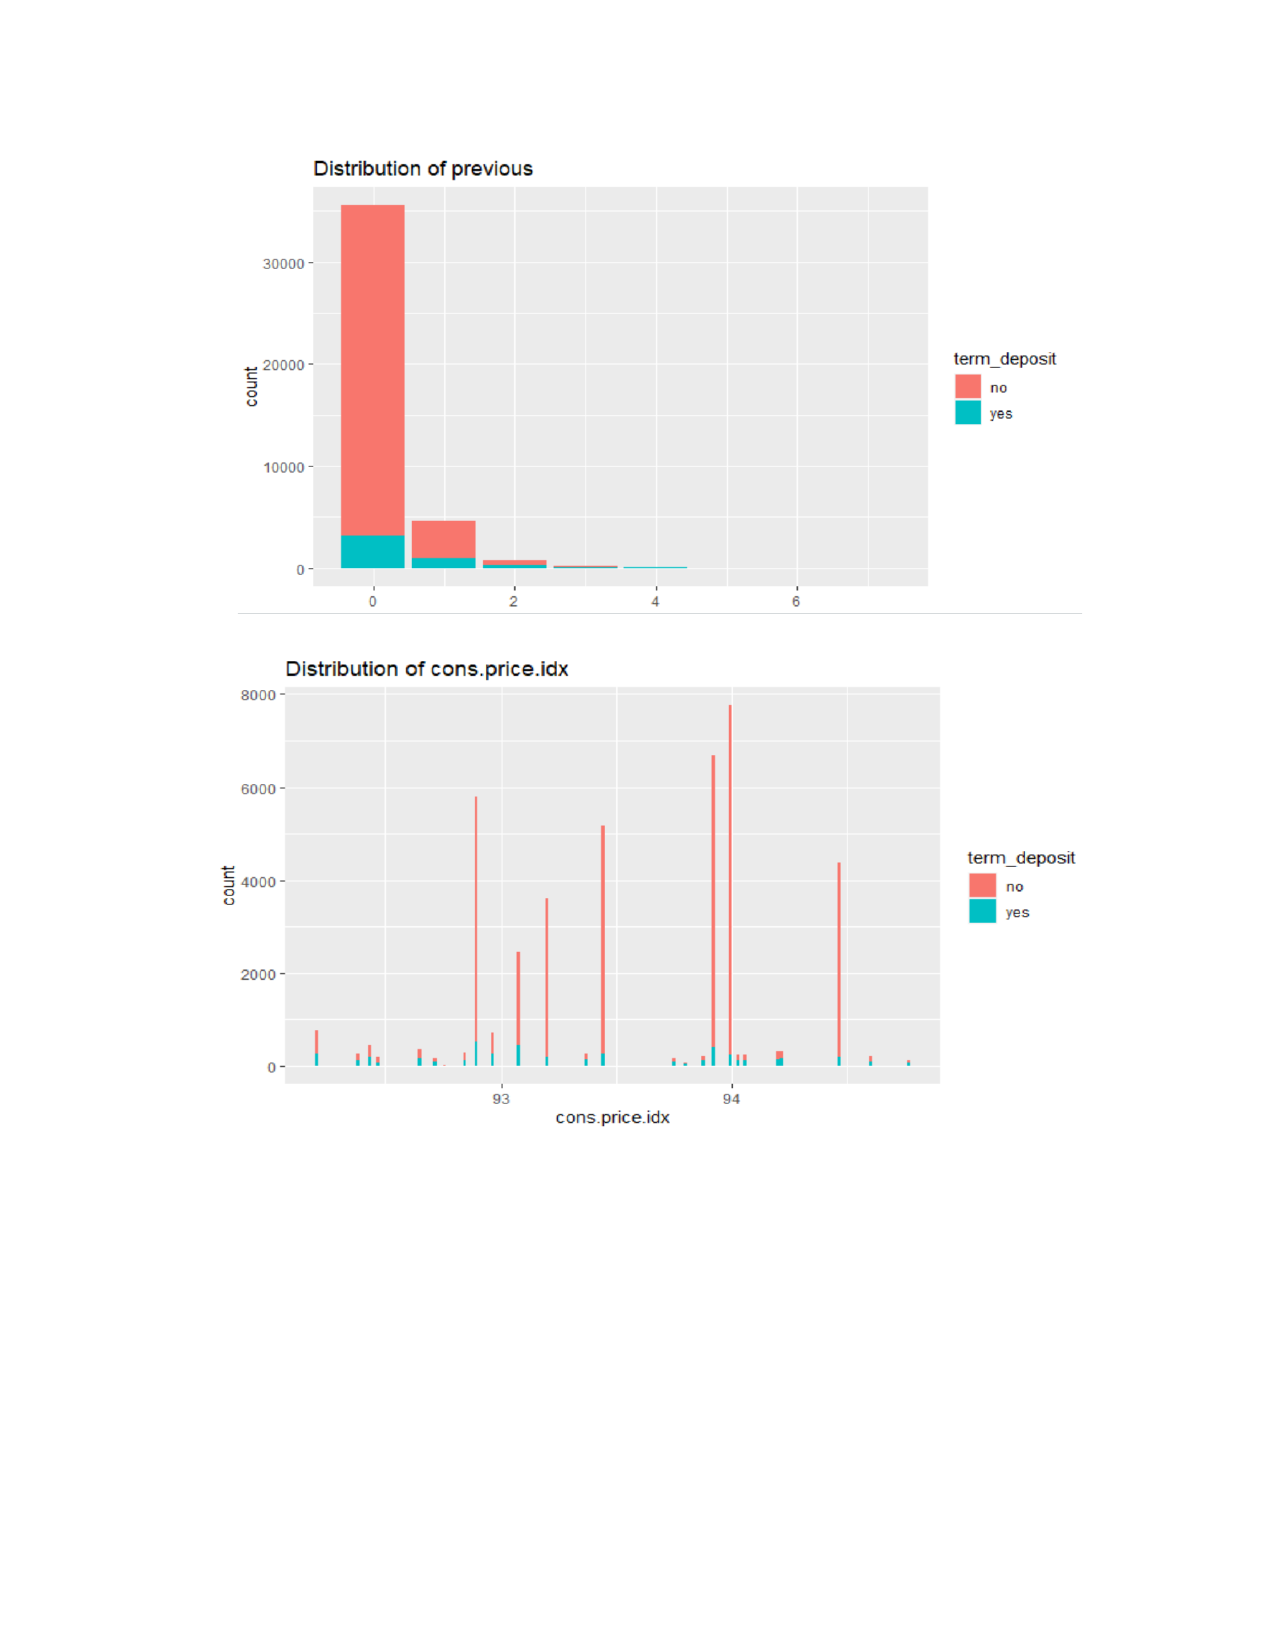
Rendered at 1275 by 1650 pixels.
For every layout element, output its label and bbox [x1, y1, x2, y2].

picture [217, 650, 1084, 1127]
picture [237, 150, 1083, 614]
